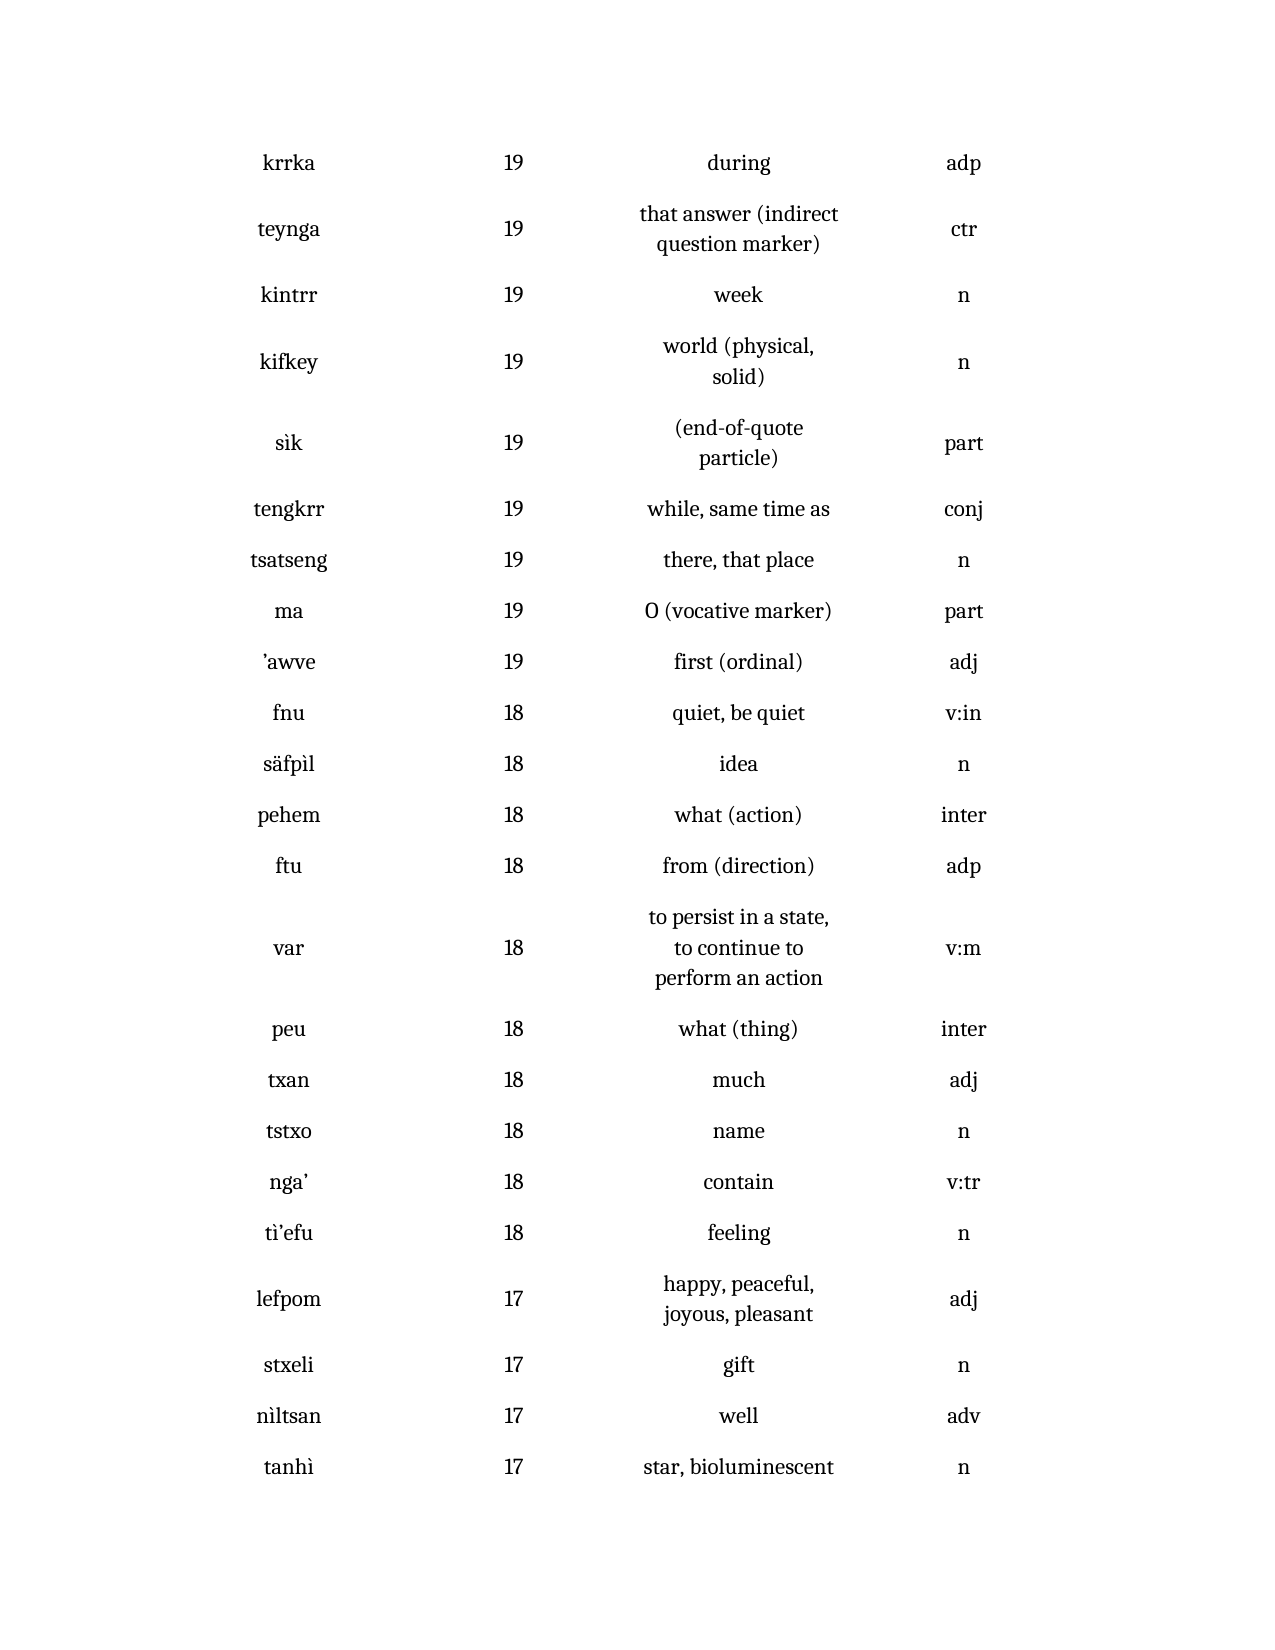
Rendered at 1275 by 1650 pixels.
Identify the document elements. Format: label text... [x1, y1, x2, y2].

table_cell happy, peaceful, joyous, pleasant [626, 1271, 851, 1352]
table_cell adp [851, 853, 1076, 904]
table_cell 17 [401, 1454, 626, 1481]
table_cell 18 [401, 700, 626, 751]
table_cell well [626, 1403, 851, 1454]
table_cell ’awve [176, 649, 401, 700]
table_cell 19 [401, 201, 626, 282]
table_cell 17 [401, 1352, 626, 1403]
table_cell part [851, 415, 1076, 496]
table_cell v:m [851, 904, 1076, 1016]
table_cell 18 [401, 1118, 626, 1169]
table_cell inter [851, 1016, 1076, 1067]
table_cell adj [851, 1271, 1076, 1352]
table_cell n [851, 333, 1076, 414]
table_cell adj [851, 1067, 1076, 1118]
table_cell world (physical, solid) [626, 333, 851, 414]
table_cell first (ordinal) [626, 649, 851, 700]
table_cell ftu [176, 853, 401, 904]
table_cell stxeli [176, 1352, 401, 1403]
table_cell much [626, 1067, 851, 1118]
table_cell 19 [401, 333, 626, 414]
table_cell 18 [401, 1067, 626, 1118]
table_cell what (thing) [626, 1016, 851, 1067]
table_cell n [851, 1454, 1076, 1481]
table_cell to persist in a state, to continue to perform an action [626, 904, 851, 1016]
table_cell 18 [401, 1169, 626, 1220]
table_cell feeling [626, 1220, 851, 1271]
table_cell what (action) [626, 802, 851, 853]
table_cell v:tr [851, 1169, 1076, 1220]
table_cell quiet, be quiet [626, 700, 851, 751]
table_cell adv [851, 1403, 1076, 1454]
table_cell there, that place [626, 547, 851, 598]
table_cell 19 [401, 547, 626, 598]
table_cell during [626, 150, 851, 201]
table_cell contain [626, 1169, 851, 1220]
table_cell ma [176, 598, 401, 649]
table_cell star, bioluminescent freckle [626, 1454, 851, 1481]
table_cell 18 [401, 751, 626, 802]
table_cell 18 [401, 853, 626, 904]
table_cell tstxo [176, 1118, 401, 1169]
table_cell from (direction) [626, 853, 851, 904]
table_cell week [626, 282, 851, 333]
table_cell 18 [401, 1016, 626, 1067]
table_cell adp [851, 150, 1076, 201]
table_cell pehem [176, 802, 401, 853]
table_cell txan [176, 1067, 401, 1118]
table_cell n [851, 1118, 1076, 1169]
table_cell 18 [401, 904, 626, 1016]
table_cell n [851, 751, 1076, 802]
table_cell sìk [176, 415, 401, 496]
table_cell ctr [851, 201, 1076, 282]
table_cell idea [626, 751, 851, 802]
table_cell tanhì [176, 1454, 401, 1481]
table_cell gift [626, 1352, 851, 1403]
table_cell part [851, 598, 1076, 649]
table_cell tì’efu [176, 1220, 401, 1271]
table_cell name [626, 1118, 851, 1169]
table_cell peu [176, 1016, 401, 1067]
table_cell kintrr [176, 282, 401, 333]
table_cell O (vocative marker) [626, 598, 851, 649]
table_cell while, same time as [626, 496, 851, 547]
table_cell 19 [401, 415, 626, 496]
table_cell var [176, 904, 401, 1016]
table_cell n [851, 1352, 1076, 1403]
table_cell 19 [401, 649, 626, 700]
table_cell tsatseng [176, 547, 401, 598]
table_cell 17 [401, 1271, 626, 1352]
table_cell that answer (indirect question marker) [626, 201, 851, 282]
table_cell 19 [401, 150, 626, 201]
table_cell (end-of-quote particle) [626, 415, 851, 496]
table_cell 19 [401, 496, 626, 547]
table_cell conj [851, 496, 1076, 547]
table_cell lefpom [176, 1271, 401, 1352]
table_cell adj [851, 649, 1076, 700]
table_cell v:in [851, 700, 1076, 751]
table_cell säfpìl [176, 751, 401, 802]
table_cell 18 [401, 802, 626, 853]
table_cell tengkrr [176, 496, 401, 547]
table_cell kifkey [176, 333, 401, 414]
table_cell 19 [401, 598, 626, 649]
table_cell nga’ [176, 1169, 401, 1220]
table_cell krrka [176, 150, 401, 201]
table_cell teynga [176, 201, 401, 282]
table_cell n [851, 1220, 1076, 1271]
table_cell 18 [401, 1220, 626, 1271]
table_cell n [851, 282, 1076, 333]
table_cell fnu [176, 700, 401, 751]
table_cell 17 [401, 1403, 626, 1454]
table_cell nìltsan [176, 1403, 401, 1454]
table_cell inter [851, 802, 1076, 853]
table_cell 19 [401, 282, 626, 333]
table_cell n [851, 547, 1076, 598]
